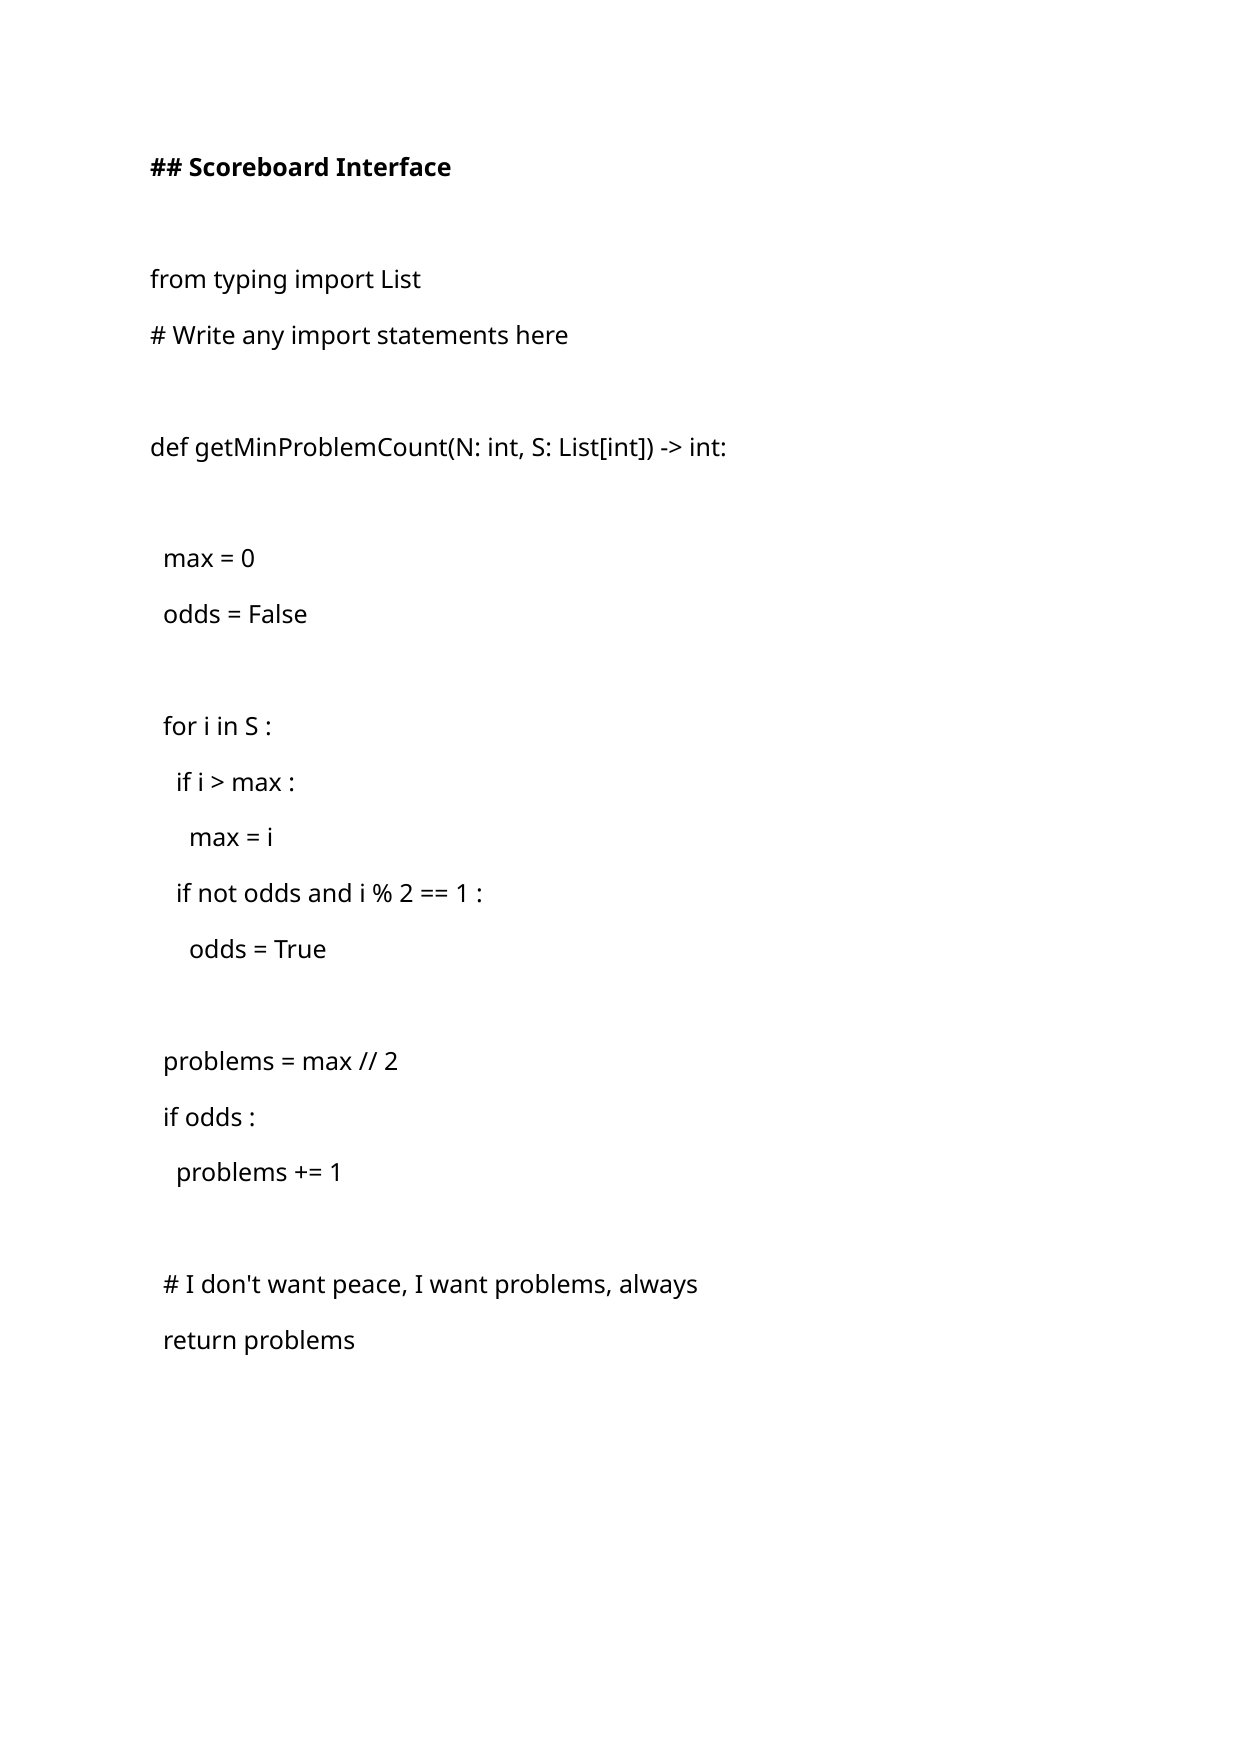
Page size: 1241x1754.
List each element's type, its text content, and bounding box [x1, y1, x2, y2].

text max = 0 [150, 541, 1090, 575]
subtitle ## Scoreboard Interface [150, 150, 1090, 184]
text odds = True [150, 932, 1090, 966]
text if i > max : [150, 764, 1090, 798]
text if odds : [150, 1099, 1090, 1133]
text for i in S : [150, 708, 1090, 742]
text problems = max // 2 [150, 1043, 1090, 1077]
text problems += 1 [150, 1155, 1090, 1189]
text # Write any import statements here [150, 317, 1090, 352]
text if not odds and i % 2 == 1 : [150, 876, 1090, 910]
text max = i [150, 820, 1090, 854]
text return problems [150, 1322, 1090, 1357]
text odds = False [150, 597, 1090, 631]
text from typing import List [150, 262, 1090, 296]
text # I don't want peace, I want problems, always [150, 1267, 1090, 1301]
text def getMinProblemCount(N: int, S: List[int]) -> int: [150, 429, 1090, 463]
